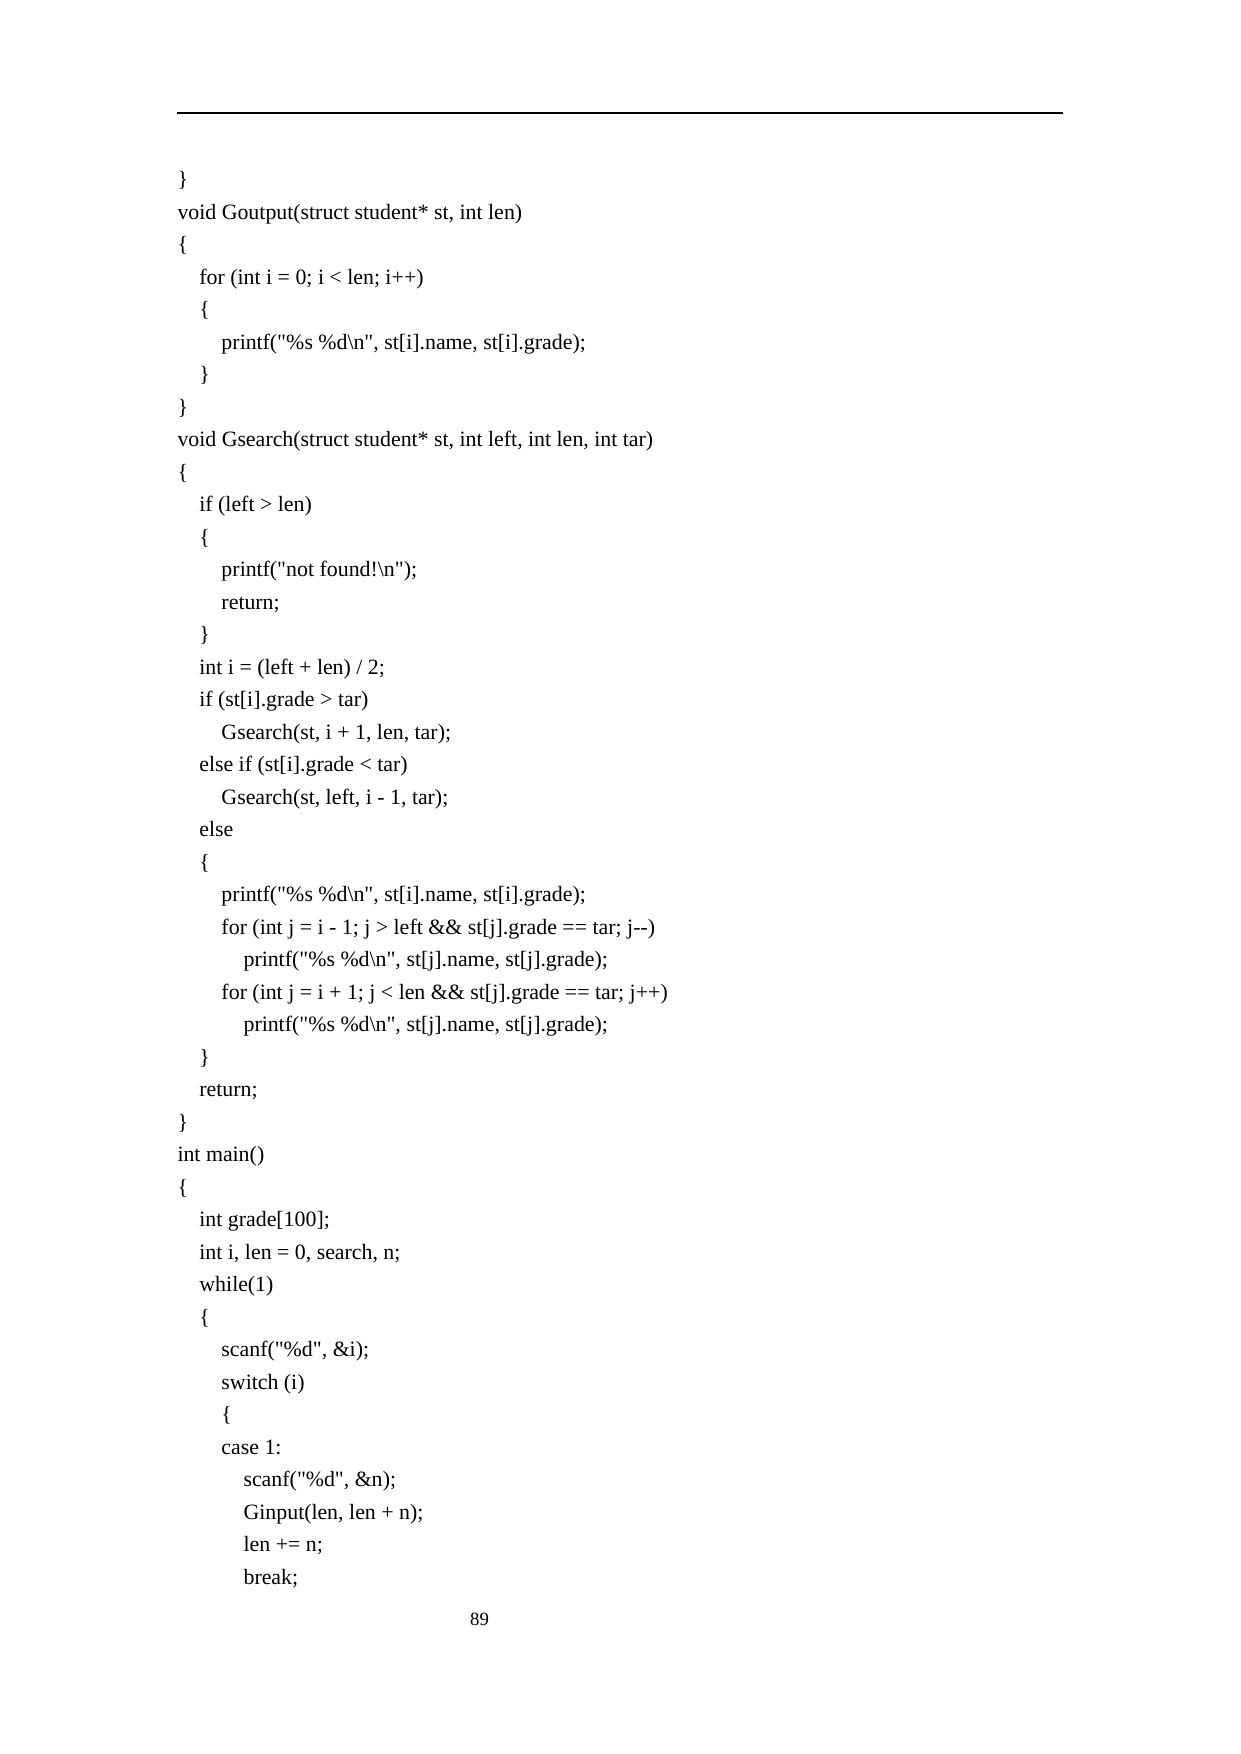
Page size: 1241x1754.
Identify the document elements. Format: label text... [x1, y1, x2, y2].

list return; [177, 1073, 1063, 1105]
list } [177, 390, 1063, 423]
list printf("not found!\n"); [177, 553, 1063, 585]
list } [177, 618, 1063, 650]
list int i = (left + len) / 2; [177, 650, 1063, 683]
list len += n; [177, 1528, 1063, 1560]
list int main() [177, 1138, 1063, 1170]
list for (int i = 0; i < len; i++) [177, 260, 1063, 293]
list while(1) [177, 1268, 1063, 1300]
list { [177, 1398, 1063, 1430]
list printf("%s %d\n", st[j].name, st[j].grade); [177, 943, 1063, 975]
list } [177, 1040, 1063, 1073]
list Ginput(len, len + n); [177, 1495, 1063, 1528]
list } [177, 163, 1063, 195]
list Gsearch(st, left, i - 1, tar); [177, 780, 1063, 813]
list { [177, 1300, 1063, 1333]
list int i, len = 0, search, n; [177, 1235, 1063, 1268]
list case 1: [177, 1430, 1063, 1463]
list for (int j = i + 1; j < len && st[j].grade == tar; j++) [177, 975, 1063, 1008]
list else [177, 813, 1063, 845]
list scanf("%d", &n); [177, 1463, 1063, 1495]
list printf("%s %d\n", st[j].name, st[j].grade); [177, 1008, 1063, 1040]
list { [177, 293, 1063, 325]
list printf("%s %d\n", st[i].name, st[i].grade); [177, 325, 1063, 358]
list else if (st[i].grade < tar) [177, 748, 1063, 780]
list Gsearch(st, i + 1, len, tar); [177, 715, 1063, 748]
list if (left > len) [177, 488, 1063, 520]
list { [177, 228, 1063, 260]
list } [177, 1105, 1063, 1138]
list void Gsearch(struct student* st, int left, int len, int tar) [177, 423, 1063, 455]
list switch (i) [177, 1365, 1063, 1398]
list { [177, 1170, 1063, 1203]
list { [177, 455, 1063, 488]
list void Goutput(struct student* st, int len) [177, 195, 1063, 228]
list printf("%s %d\n", st[i].name, st[i].grade); [177, 878, 1063, 910]
list return; [177, 585, 1063, 618]
list if (st[i].grade > tar) [177, 683, 1063, 715]
list int grade[100]; [177, 1203, 1063, 1235]
list } [177, 358, 1063, 390]
list { [177, 845, 1063, 878]
list for (int j = i - 1; j > left && st[j].grade == tar; j--) [177, 910, 1063, 943]
list scanf("%d", &i); [177, 1333, 1063, 1365]
list { [177, 520, 1063, 553]
list break; [177, 1560, 1063, 1593]
